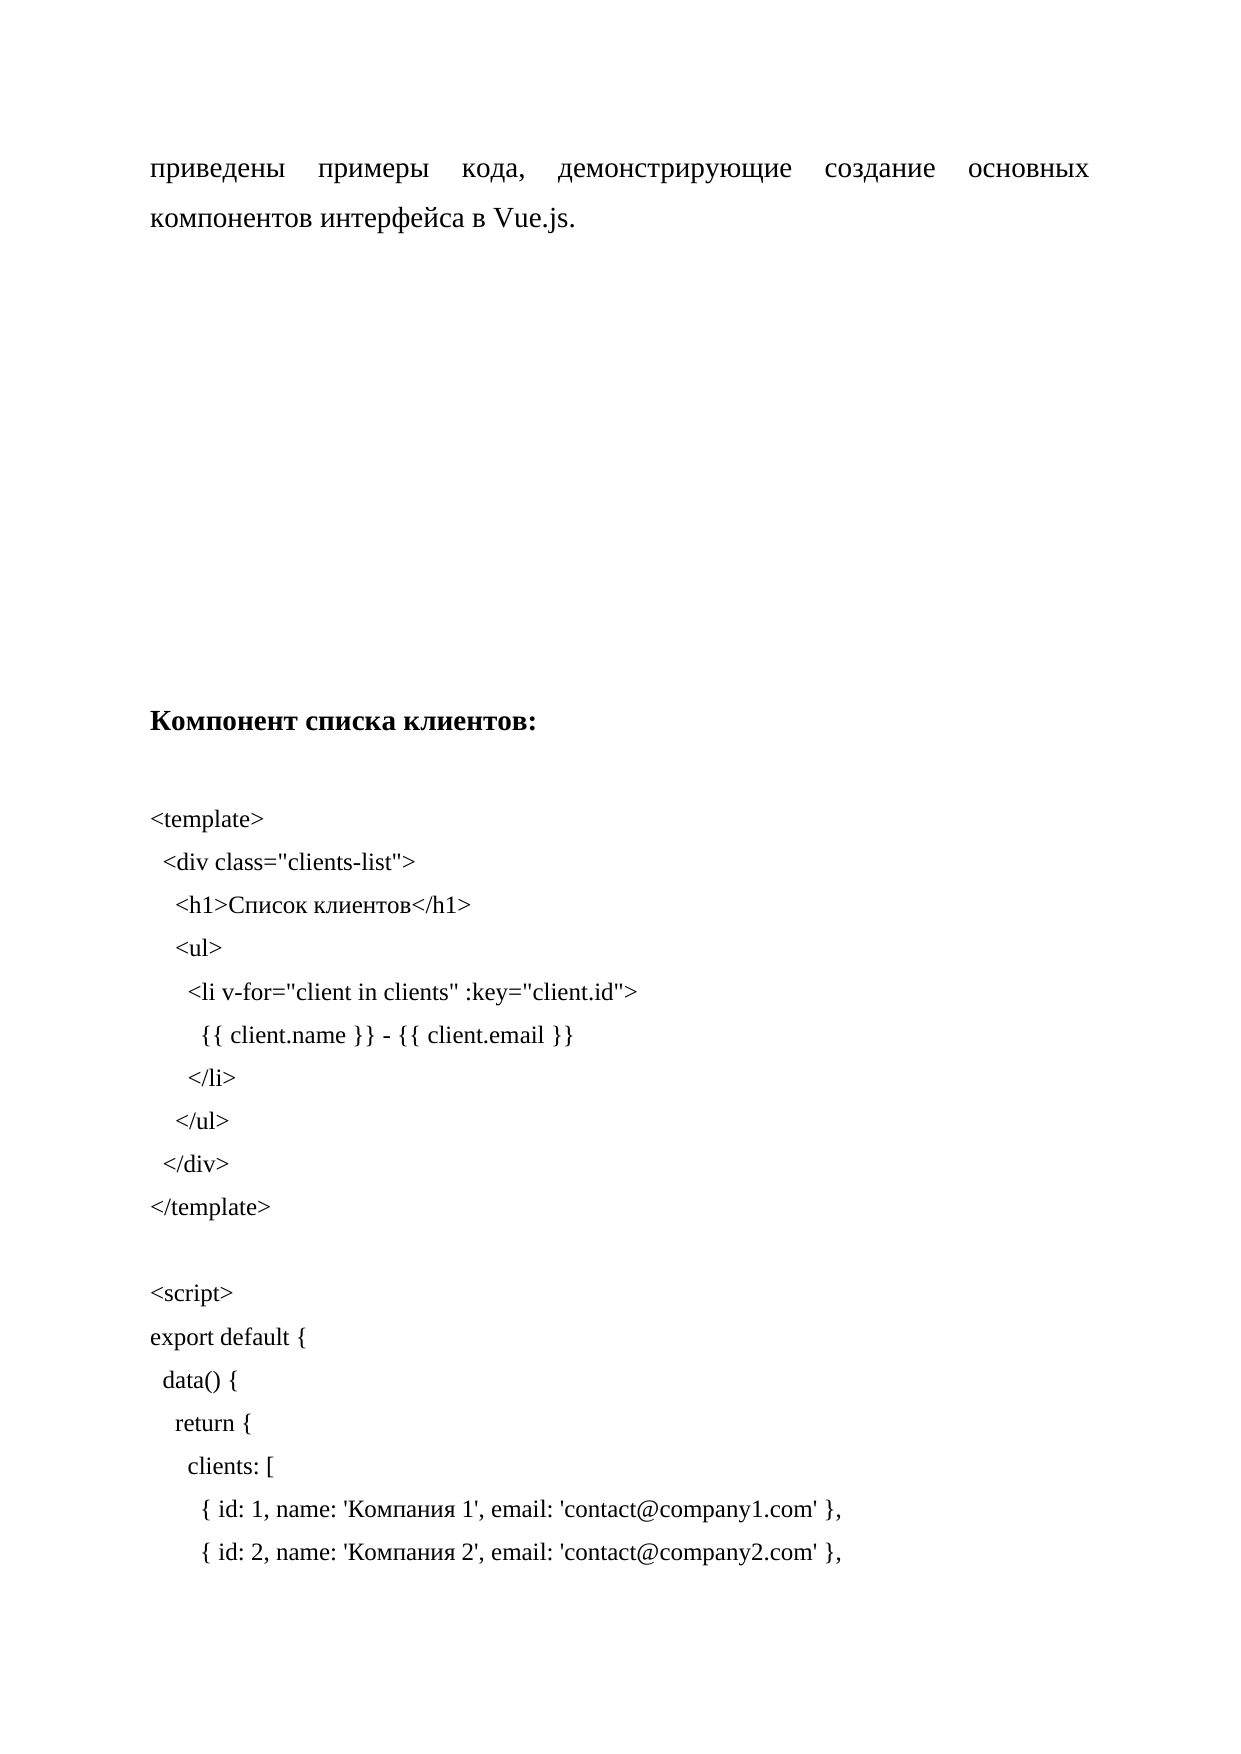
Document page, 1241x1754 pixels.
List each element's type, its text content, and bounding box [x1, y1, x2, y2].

text </ul> [150, 1106, 1090, 1135]
text { id: 2, name: 'Компания 2', email: 'contact@company2.com' }, [150, 1537, 1090, 1566]
text <script> [150, 1278, 1090, 1307]
text <li v-for="client in clients" :key="client.id"> [150, 977, 1090, 1005]
text clients: [ [150, 1451, 1090, 1480]
text </div> [150, 1149, 1090, 1178]
text <h1>Список клиентов</h1> [150, 890, 1090, 919]
text <div class="clients-list"> [150, 847, 1090, 876]
text </template> [150, 1192, 1090, 1221]
text Компонент списка клиентов: [150, 703, 1090, 737]
text data() { [150, 1365, 1090, 1393]
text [150, 150, 1090, 234]
text </li> [150, 1063, 1090, 1092]
text <template> [150, 804, 1090, 833]
text <ul> [150, 933, 1090, 962]
text export default { [150, 1322, 1090, 1350]
text { id: 1, name: 'Компания 1', email: 'contact@company1.com' }, [150, 1494, 1090, 1523]
text {{ client.name }} - {{ client.email }} [150, 1020, 1090, 1048]
text return { [150, 1408, 1090, 1437]
